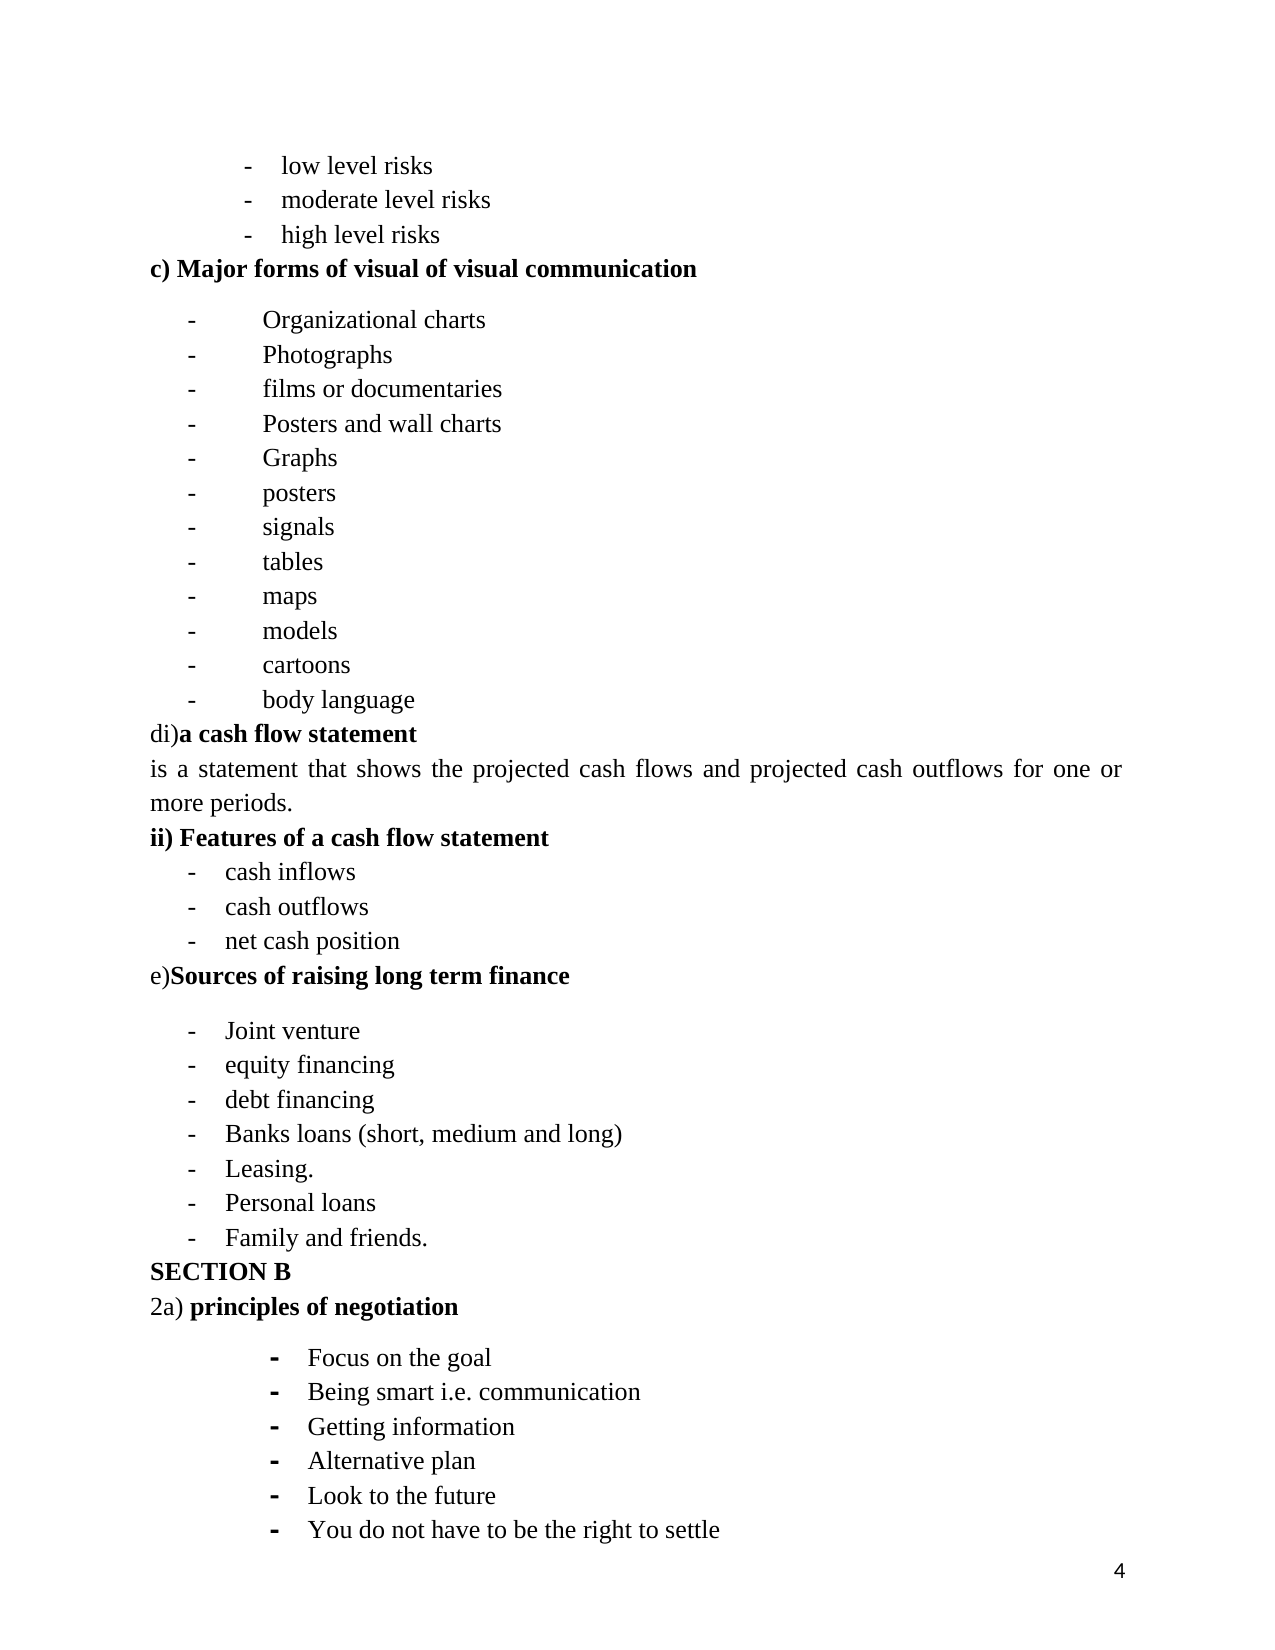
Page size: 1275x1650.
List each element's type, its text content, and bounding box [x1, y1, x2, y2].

list is a statement that shows the projected cash flows and projected cash outflows for one or more periods. [150, 753, 1125, 817]
list Family and friends. [187, 1222, 1125, 1252]
list high level risks [244, 219, 1125, 249]
list You do not have to be the right to settle [270, 1514, 1125, 1544]
list body language [187, 684, 1125, 714]
list Posters and wall charts [187, 408, 1125, 438]
list models [187, 615, 1125, 645]
list maps [187, 580, 1125, 610]
list Being smart i.e. communication [270, 1376, 1125, 1406]
text 2a) principles of negotiation [150, 1291, 1125, 1321]
list signals [187, 511, 1125, 541]
list Personal loans [187, 1187, 1125, 1217]
list di)a cash flow statement [150, 718, 1125, 748]
list cartoons [187, 649, 1125, 679]
list equity financing [187, 1049, 1125, 1079]
list posters [187, 477, 1125, 507]
list debt financing [187, 1084, 1125, 1114]
text SECTION B [150, 1256, 1125, 1286]
list ii) Features of a cash flow statement [150, 822, 1125, 852]
list Photographs [187, 339, 1125, 369]
list cash inflows [187, 856, 1125, 886]
list Joint venture [187, 1015, 1125, 1045]
list low level risks [244, 150, 1125, 180]
list films or documentaries [187, 373, 1125, 403]
list cash outflows [187, 891, 1125, 921]
list Banks loans (short, medium and long) [187, 1118, 1125, 1148]
list moderate level risks [244, 184, 1125, 214]
text c) Major forms of visual of visual communication [150, 253, 1125, 283]
list net cash position [187, 925, 1125, 955]
list Focus on the goal [270, 1342, 1125, 1372]
list Look to the future [270, 1480, 1125, 1510]
list Graphs [187, 442, 1125, 472]
list tables [187, 546, 1125, 576]
list Alternative plan [270, 1445, 1125, 1475]
list Organizational charts [187, 304, 1125, 334]
list Leasing. [187, 1153, 1125, 1183]
list Getting information [270, 1411, 1125, 1441]
list e)Sources of raising long term finance [150, 960, 1125, 990]
